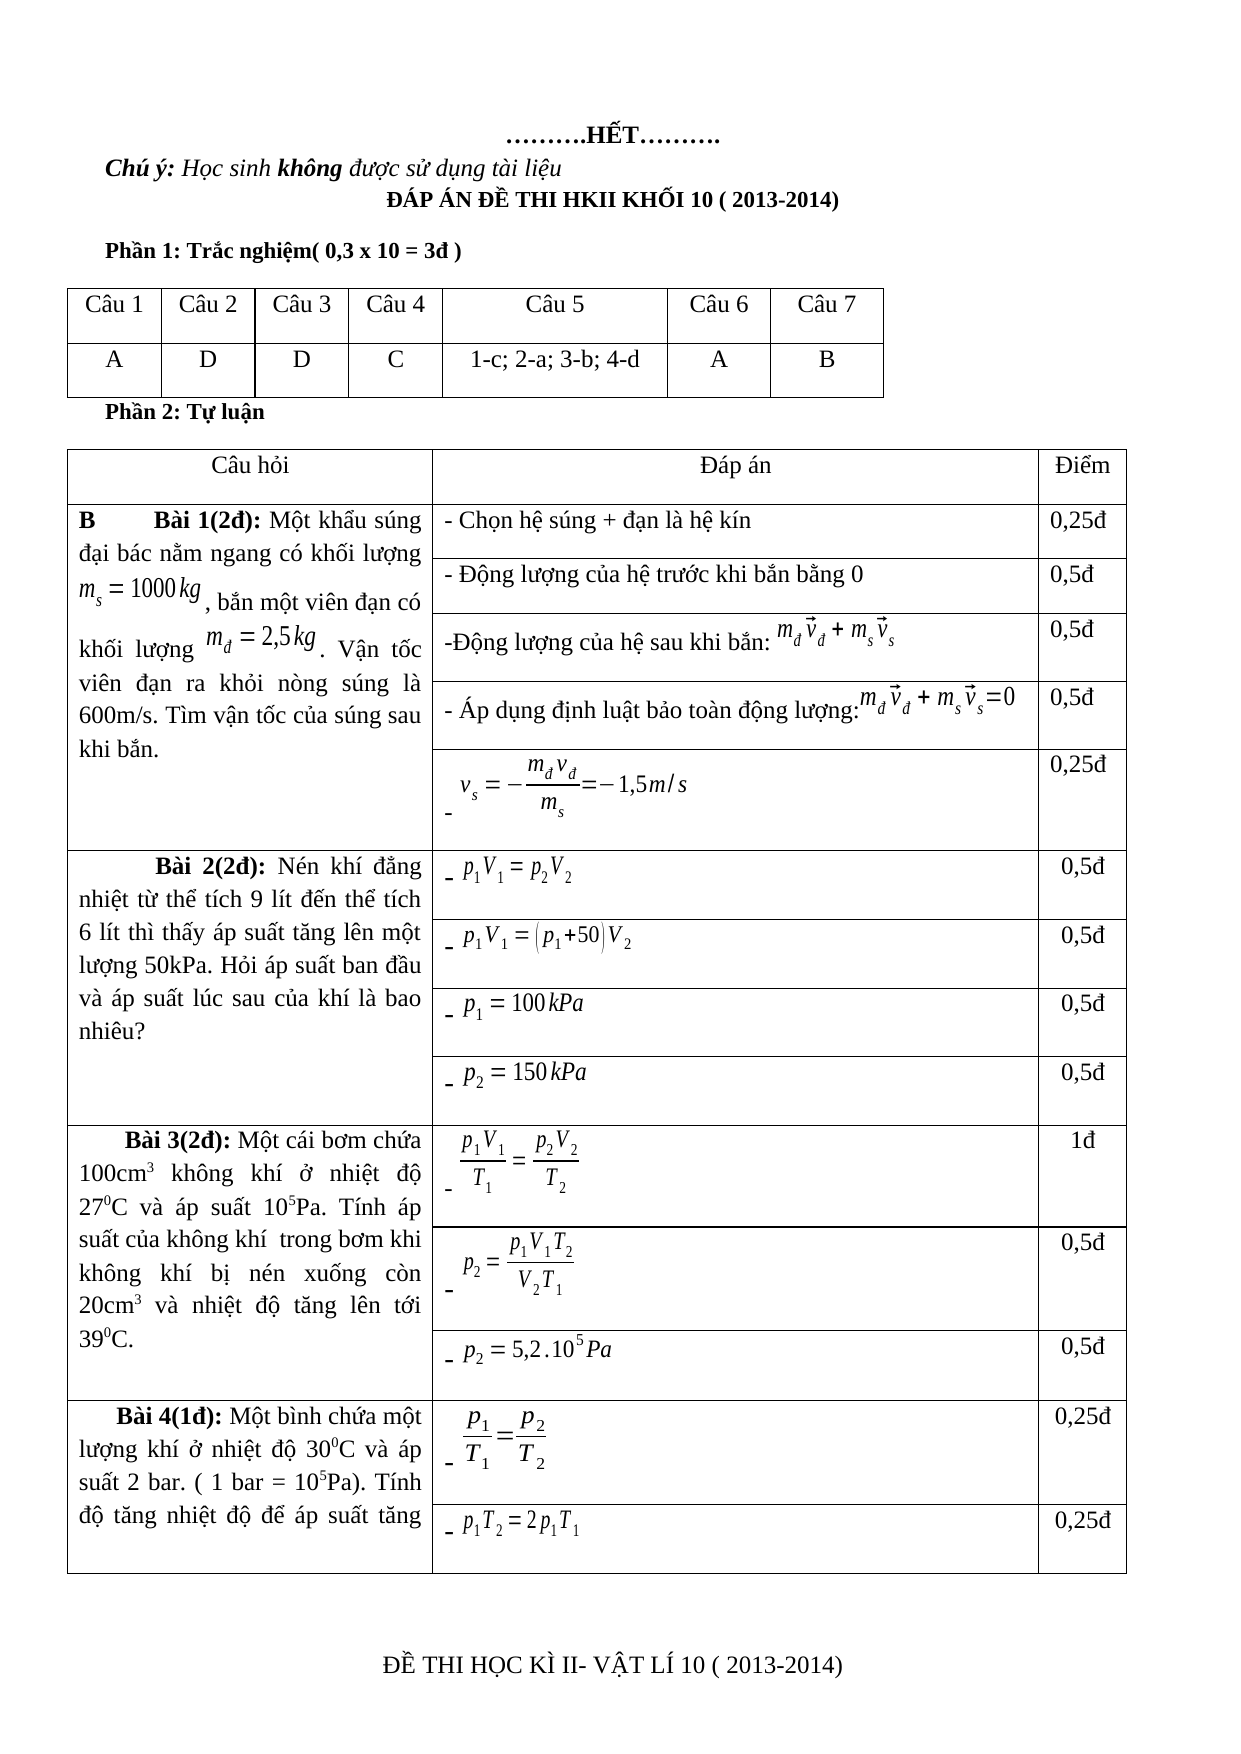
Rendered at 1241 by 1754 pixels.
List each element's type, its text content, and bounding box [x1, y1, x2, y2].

table_header Câu 1 [68, 289, 161, 343]
table_cell - Động lượng của hệ trước khi bắn bằng 0 [433, 559, 1038, 613]
table_cell 0,5đ [1039, 851, 1126, 919]
table_cell A [68, 344, 161, 397]
text Phần 2: Tự luận [105, 398, 1120, 424]
table_header Điểm [1039, 450, 1126, 504]
table_cell - [433, 1057, 1038, 1124]
table_cell 0,5đ [1039, 1057, 1126, 1124]
table_header Câu 4 [349, 289, 442, 343]
table_cell 0,5đ [1039, 1331, 1126, 1400]
table_cell 0,25đ [1039, 1401, 1126, 1504]
table_cell - [433, 1228, 1038, 1330]
table_cell - [433, 750, 1038, 850]
table_cell A [668, 344, 770, 397]
table_cell - [433, 920, 1038, 987]
table_header Câu 5 [443, 289, 667, 343]
table_header Câu hỏi [68, 450, 432, 504]
table_header Câu 7 [771, 289, 883, 343]
table_cell Bài 3(2đ): Một cái bơm chứa 100cm3 không khí ở nhiệt độ 270C và áp suất 105Pa. Tính áp suất của không khí trong bơm khi không khí bị nén xuống còn 20cm3 và nhiệt độ tăng lên tới 390C. [68, 1126, 432, 1400]
text Phần 1: Trắc nghiệm( 0,3 x 10 = 3đ ) [105, 237, 1120, 263]
table_cell - [433, 1126, 1038, 1226]
table_cell 0,5đ [1039, 989, 1126, 1056]
table_cell 0,5đ [1039, 559, 1126, 613]
text Chú ý: Học sinh không được sử dụng tài liệu [105, 153, 1120, 182]
table_cell Bài 2(2đ): Nén khí đẳng nhiệt từ thể tích 9 lít đến thể tích 6 lít thì thấy áp suất tăng lên một lượng 50kPa. Hỏi áp suất ban đầu và áp suất lúc sau của khí là bao nhiêu? [68, 851, 432, 1124]
table_cell D [256, 344, 348, 397]
table_cell D [162, 344, 254, 397]
table_cell B [771, 344, 883, 397]
text ĐÁP ÁN ĐỀ THI HKII KHỐI 10 ( 2013-2014) [105, 186, 1120, 212]
table_header Đáp án [433, 450, 1038, 504]
table_cell 0,5đ [1039, 682, 1126, 748]
table_cell - [433, 1331, 1038, 1400]
table_cell - Áp dụng định luật bảo toàn động lượng: [433, 682, 1038, 748]
table_cell Bài 4(1đ): Một bình chứa một lượng khí ở nhiệt độ 300C và áp suất 2 bar. ( 1 bar = 105Pa). Tính độ tăng nhiệt độ để áp suất tăng gấp đôi? [68, 1401, 432, 1572]
text ……….HẾT………. [105, 120, 1120, 149]
table_cell B Bài 1(2đ): Một khẩu súng đại bác nằm ngang có khối lượng , bắn một viên đạn có khối lượng . Vận tốc viên đạn ra khỏi nòng súng là 600m/s. Tìm vận tốc của súng sau khi bắn. [68, 505, 432, 850]
table_cell 1đ [1039, 1126, 1126, 1226]
table_cell 1-c; 2-a; 3-b; 4-d [443, 344, 667, 397]
table_cell -Động lượng của hệ sau khi bắn: [433, 614, 1038, 681]
table_cell C [349, 344, 442, 397]
table_cell 0,5đ [1039, 920, 1126, 987]
table_cell 0,5đ [1039, 614, 1126, 681]
table_cell 0,25đ [1039, 750, 1126, 850]
table_cell - Chọn hệ súng + đạn là hệ kín [433, 505, 1038, 558]
table_cell 0,25đ [1039, 1505, 1126, 1572]
table_header Câu 3 [256, 289, 348, 343]
table_header Câu 6 [668, 289, 770, 343]
table_cell - [433, 1401, 1038, 1504]
table_cell - [433, 851, 1038, 919]
table_cell - [433, 989, 1038, 1056]
table_cell 0,5đ [1039, 1228, 1126, 1330]
table_header Câu 2 [162, 289, 254, 343]
table_cell - [433, 1505, 1038, 1572]
table_cell 0,25đ [1039, 505, 1126, 558]
